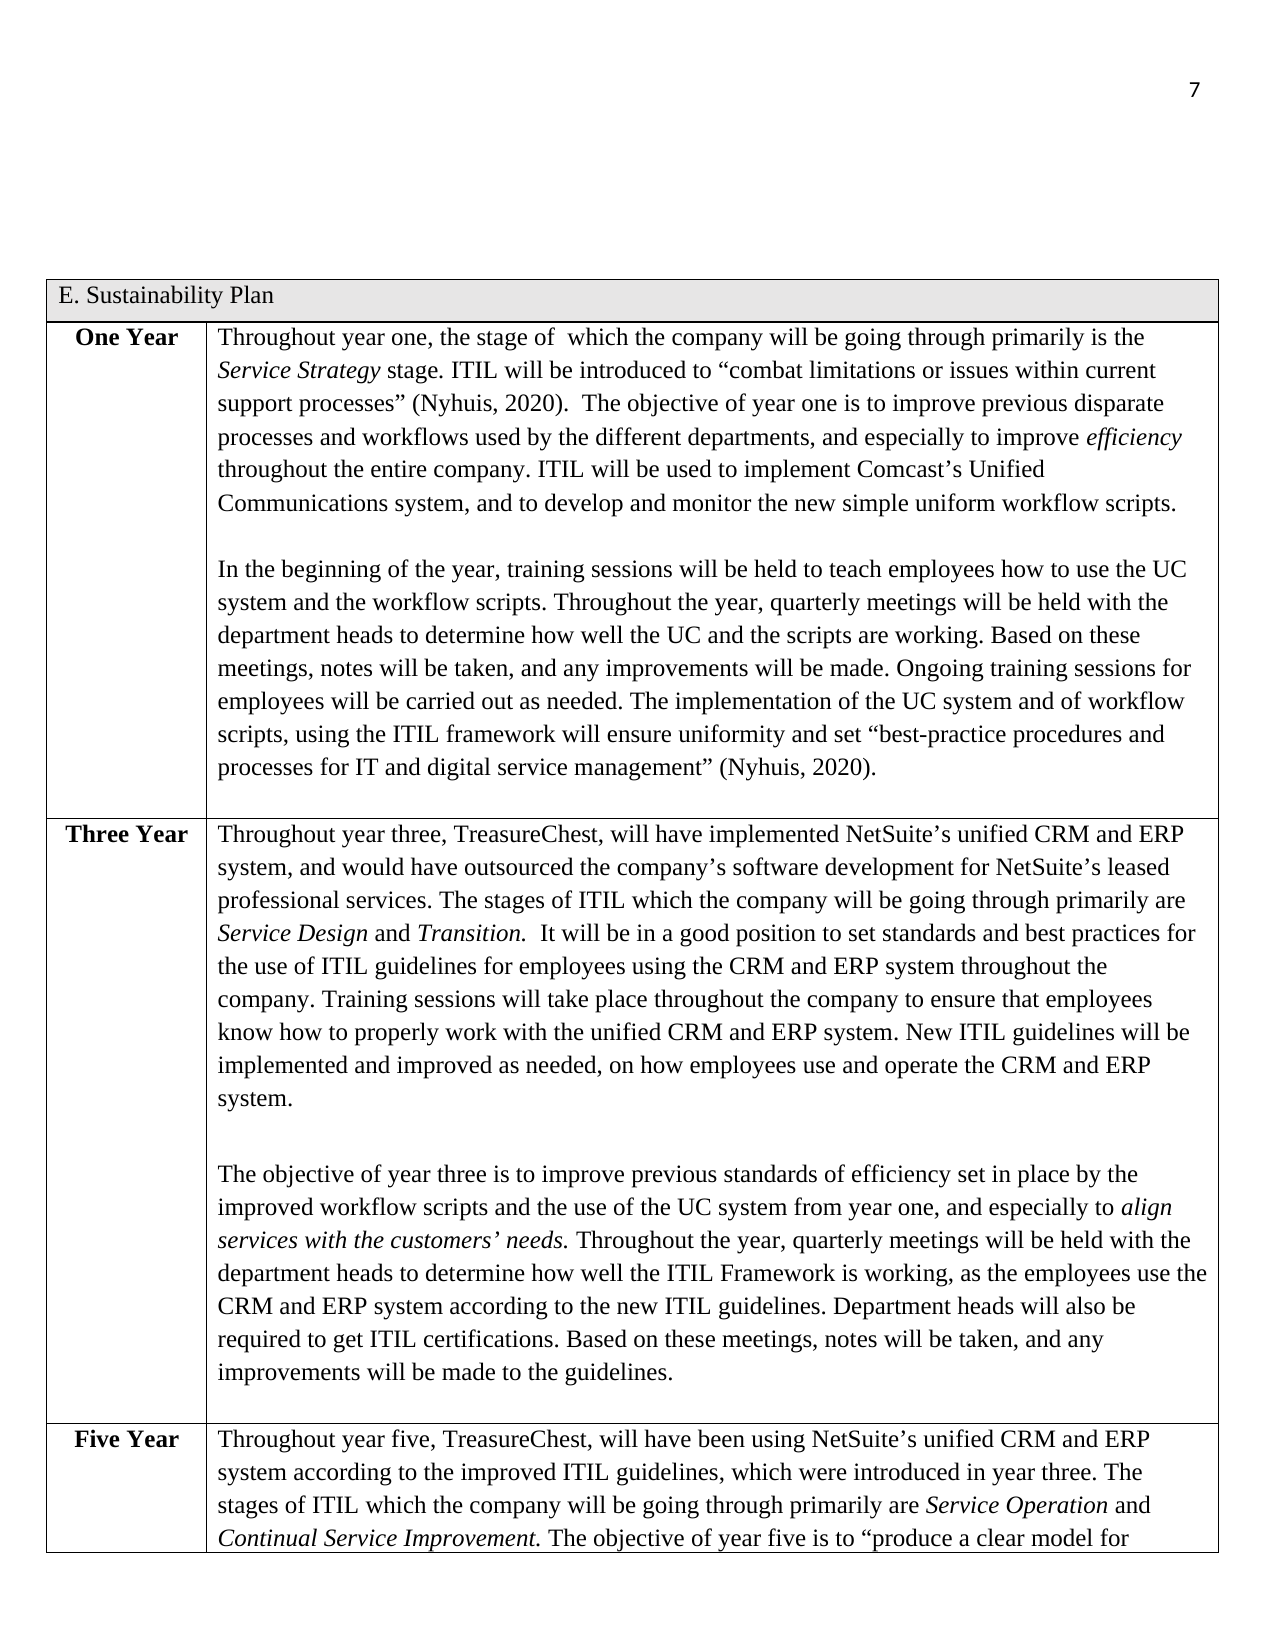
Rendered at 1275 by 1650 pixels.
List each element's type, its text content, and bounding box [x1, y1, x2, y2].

table_cell Three Year [47, 819, 206, 1423]
table_cell Five Year [47, 1424, 206, 1552]
table_cell Throughout year one, the stage of which the company will be going through primarily is the Service Strategy stage. ITIL will be introduced to “combat limitations or issues within current support processes” (Nyhuis, 2020). The objective of year one is to improve previous disparate processes and workflows used by the different departments, and especially to improve efficiency throughout the entire company. ITIL will be used to implement Comcast’s Unified Communications system, and to develop and monitor the new simple uniform workflow scripts. In the beginning of the year, training sessions will be held to teach employees how to use the UC system and the workflow scripts. Throughout the year, quarterly meetings will be held with the department heads to determine how well the UC and the scripts are working. Based on these meetings, notes will be taken, and any improvements will be made. Ongoing training sessions for employees will be carried out as needed. The implementation of the UC system and of workflow scripts, using the ITIL framework will ensure uniformity and set “best-practice procedures and processes for IT and digital service management” (Nyhuis, 2020). [207, 323, 1218, 818]
table_header E. Sustainability Plan [47, 280, 1218, 321]
table_cell One Year [47, 323, 206, 818]
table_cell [207, 1424, 1218, 1552]
table_cell Throughout year three, TreasureChest, will have implemented NetSuite’s unified CRM and ERP system, and would have outsourced the company’s software development for NetSuite’s leased professional services. The stages of ITIL which the company will be going through primarily are Service Design and Transition. It will be in a good position to set standards and best practices for the use of ITIL guidelines for employees using the CRM and ERP system throughout the company. Training sessions will take place throughout the company to ensure that employees know how to properly work with the unified CRM and ERP system. New ITIL guidelines will be implemented and improved as needed, on how employees use and operate the CRM and ERP system. The objective of year three is to improve previous standards of efficiency set in place by the improved workflow scripts and the use of the UC system from year one, and especially to align services with the customers’ needs. Throughout the year, quarterly meetings will be held with the department heads to determine how well the ITIL Framework is working, as the employees use the CRM and ERP system according to the new ITIL guidelines. Department heads will also be required to get ITIL certifications. Based on these meetings, notes will be taken, and any improvements will be made to the guidelines. [207, 819, 1218, 1423]
